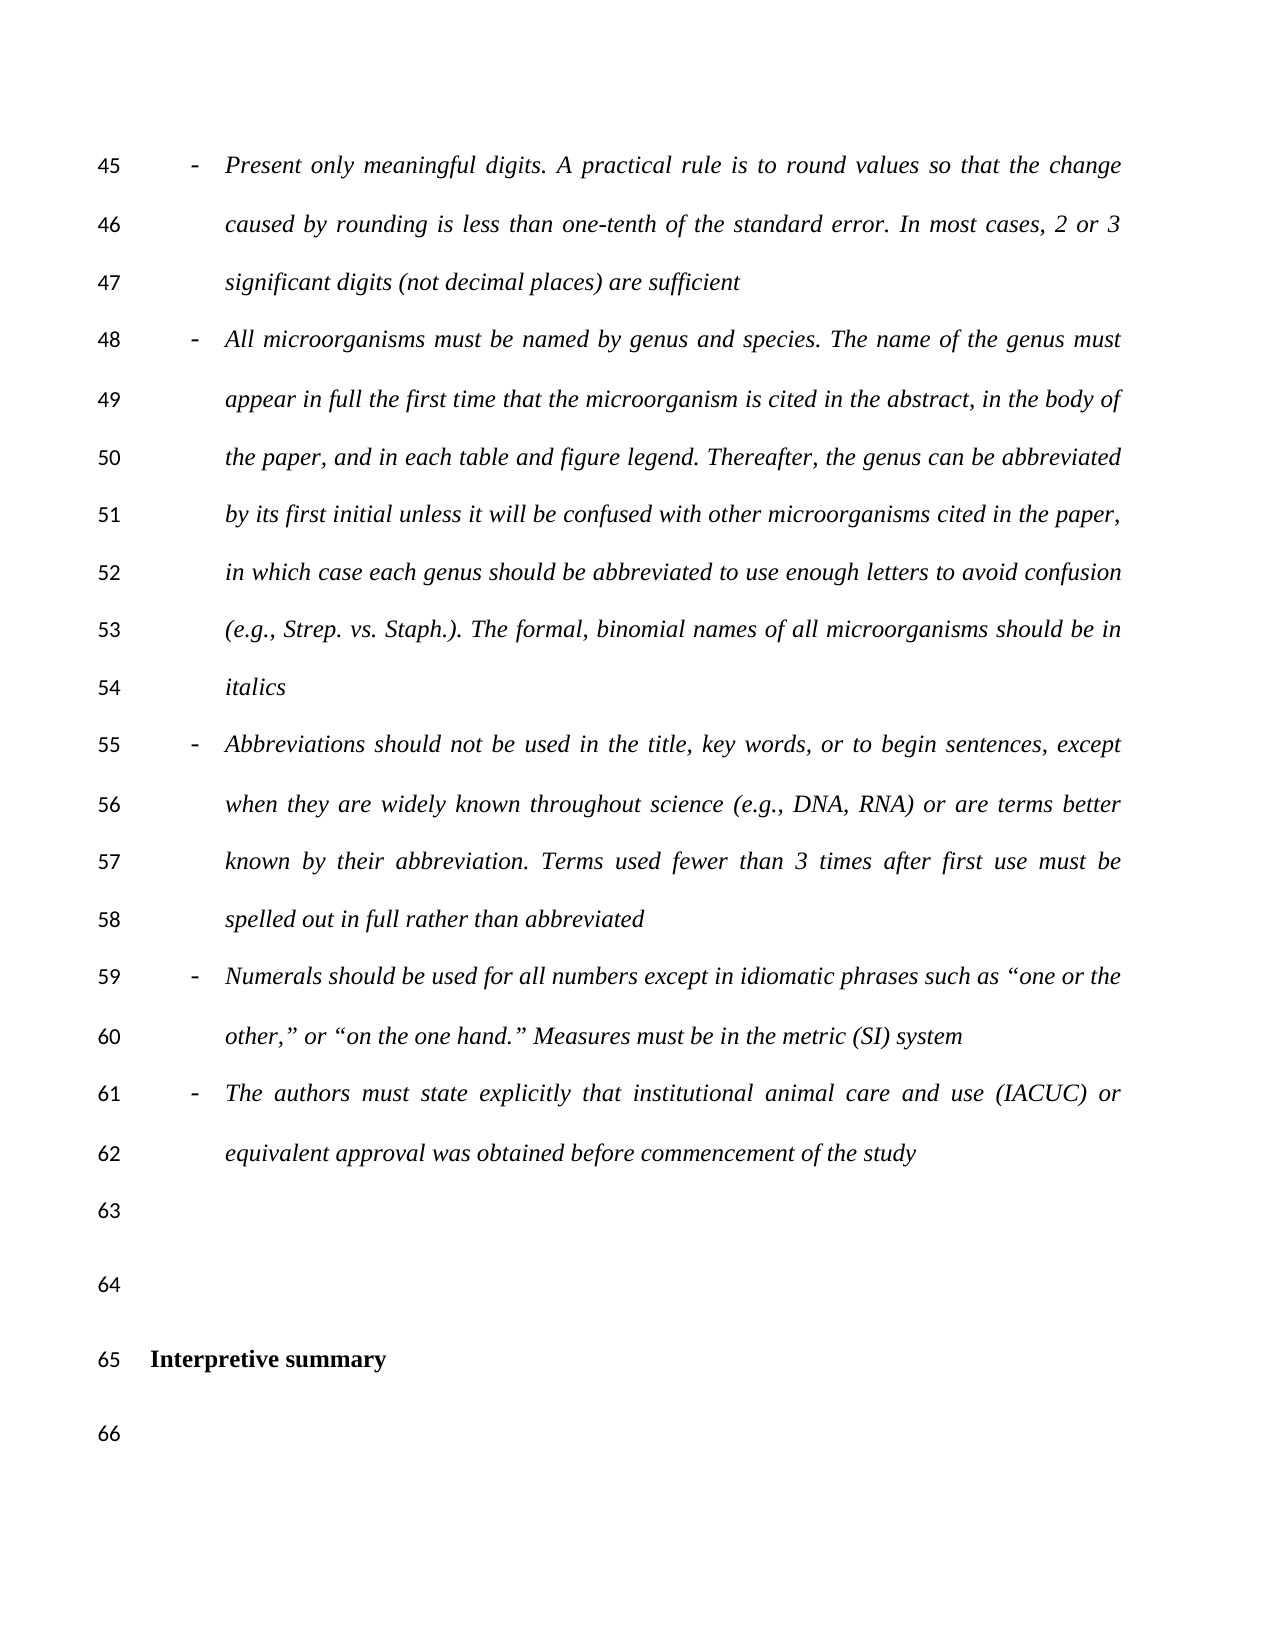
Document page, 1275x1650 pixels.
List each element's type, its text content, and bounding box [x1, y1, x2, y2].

list Abbreviations should not be used in the title, key words, or to begin sentences, except when they are widely known throughout science (e.g., DNA, RNA) or are terms better known by their abbreviation. Terms used fewer than 3 times after first use must be spelled out in full rather than abbreviated [187, 729, 1125, 932]
text Interpretive summary [150, 1344, 1125, 1372]
list All microorganisms must be named by genus and species. The name of the genus must appear in full the first time that the microorganism is cited in the abstract, in the body of the paper, and in each table and figure legend. Thereafter, the genus can be abbreviated by its first initial unless it will be confused with other microorganisms cited in the paper, in which case each genus should be abbreviated to use enough letters to avoid confusion (e.g., Strep. vs. Staph.). The formal, binomial names of all microorganisms should be in italics [187, 324, 1125, 700]
list Present only meaningful digits. A practical rule is to round values so that the change caused by rounding is less than one-tenth of the standard error. In most cases, 2 or 3 significant digits (not decimal places) are sufficient [187, 150, 1125, 296]
list Numerals should be used for all numbers except in idiomatic phrases such as “one or the other,” or “on the one hand.” Measures must be in the metric (SI) system [187, 961, 1125, 1049]
list The authors must state explicitly that institutional animal care and use (IACUC) or equivalent approval was obtained before commencement of the study [187, 1078, 1125, 1167]
